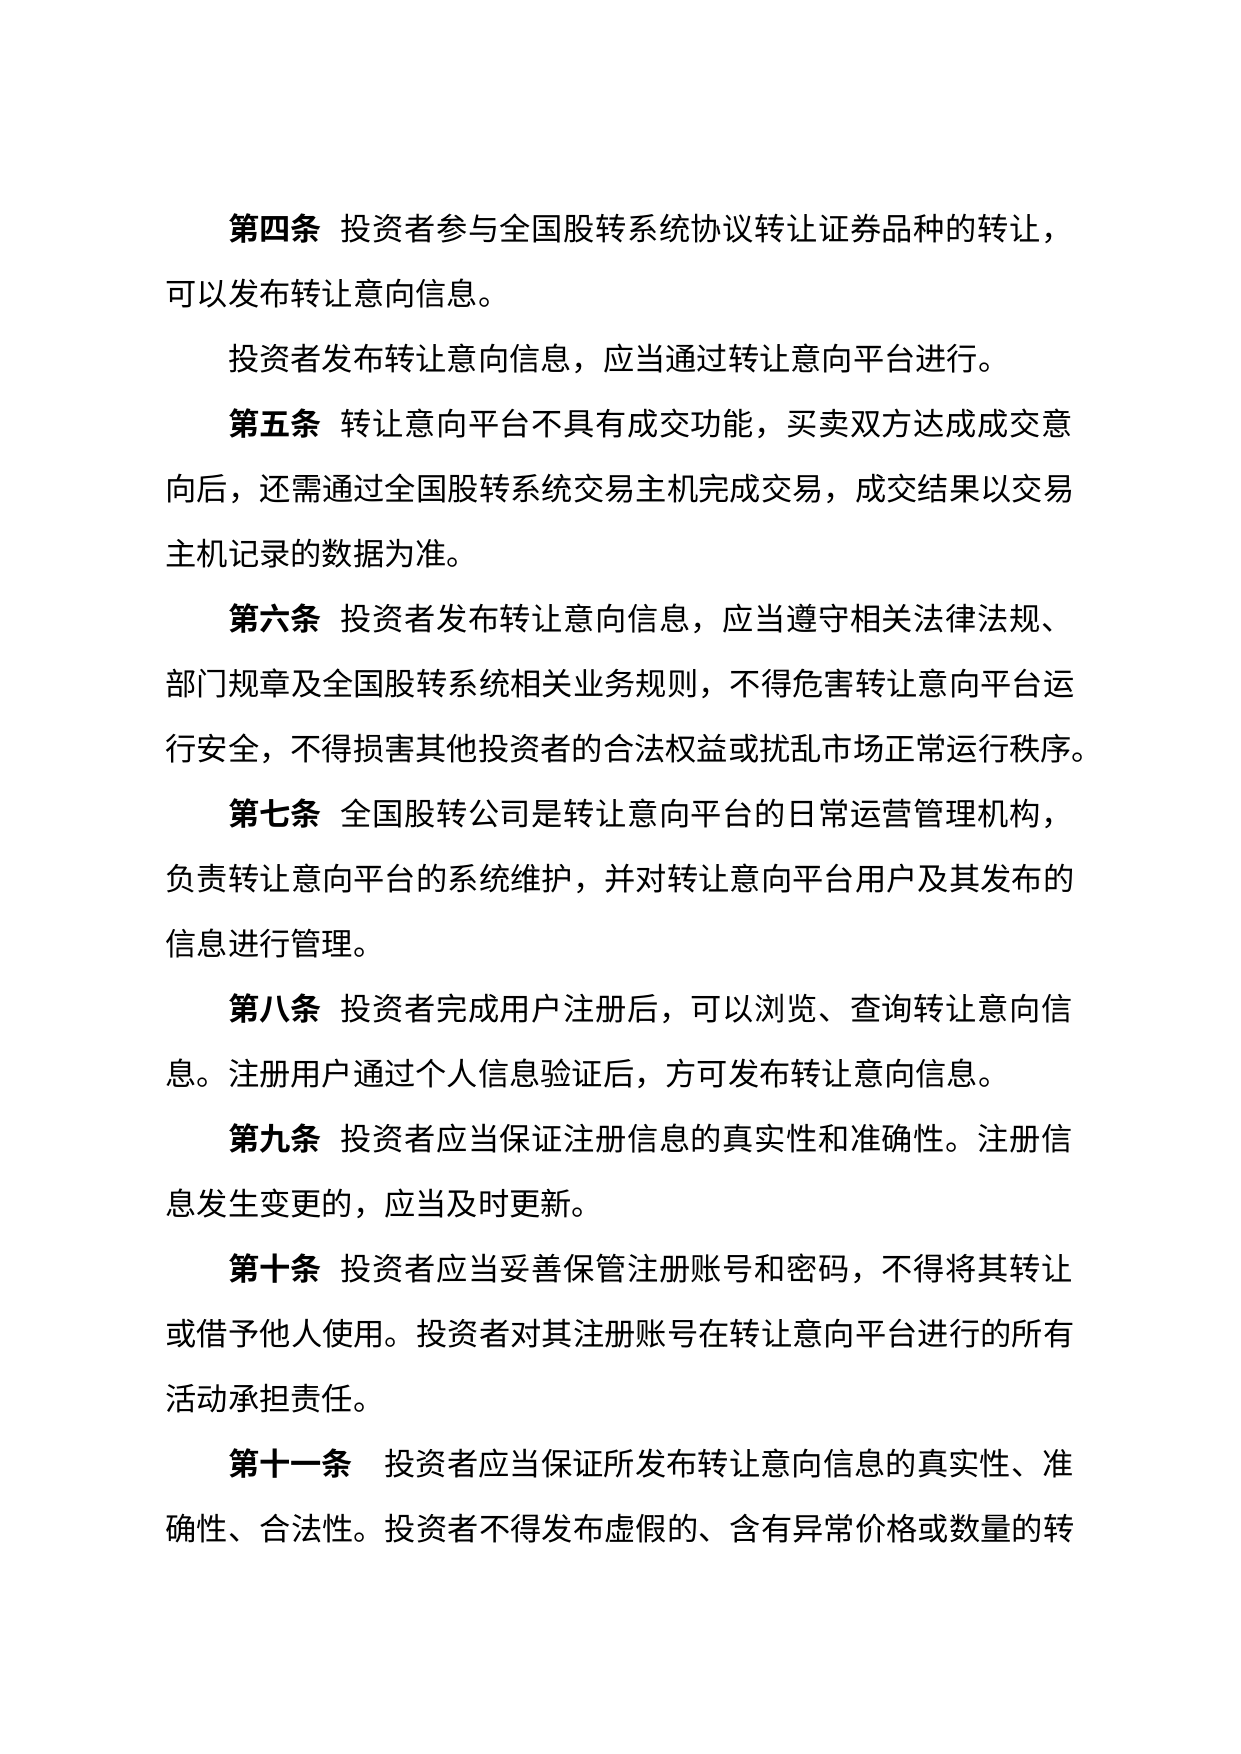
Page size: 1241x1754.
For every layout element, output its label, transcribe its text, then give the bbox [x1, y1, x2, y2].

list 投资者完成用户注册后，可以浏览、查询转让意向信息。注册用户通过个人信息验证后，方可发布转让意向信息。 [165, 974, 1075, 1104]
text 投资者发布转让意向信息，应当通过转让意向平台进行。 [165, 324, 1075, 389]
list 转让意向平台不具有成交功能，买卖双方达成成交意向后，还需通过全国股转系统交易主机完成交易，成交结果以交易主机记录的数据为准。 [165, 389, 1075, 584]
list 投资者应当保证注册信息的真实性和准确性。注册信息发生变更的，应当及时更新。 [165, 1104, 1075, 1234]
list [165, 1429, 1075, 1559]
list 投资者应当妥善保管注册账号和密码，不得将其转让或借予他人使用。投资者对其注册账号在转让意向平台进行的所有活动承担责任。 [165, 1234, 1075, 1429]
list 投资者参与全国股转系统协议转让证券品种的转让，可以发布转让意向信息。 [165, 194, 1075, 324]
list 全国股转公司是转让意向平台的日常运营管理机构，负责转让意向平台的系统维护，并对转让意向平台用户及其发布的信息进行管理。 [165, 779, 1075, 974]
list 投资者发布转让意向信息，应当遵守相关法律法规、部门规章及全国股转系统相关业务规则，不得危害转让意向平台运行安全，不得损害其他投资者的合法权益或扰乱市场正常运行秩序。 [165, 584, 1075, 779]
